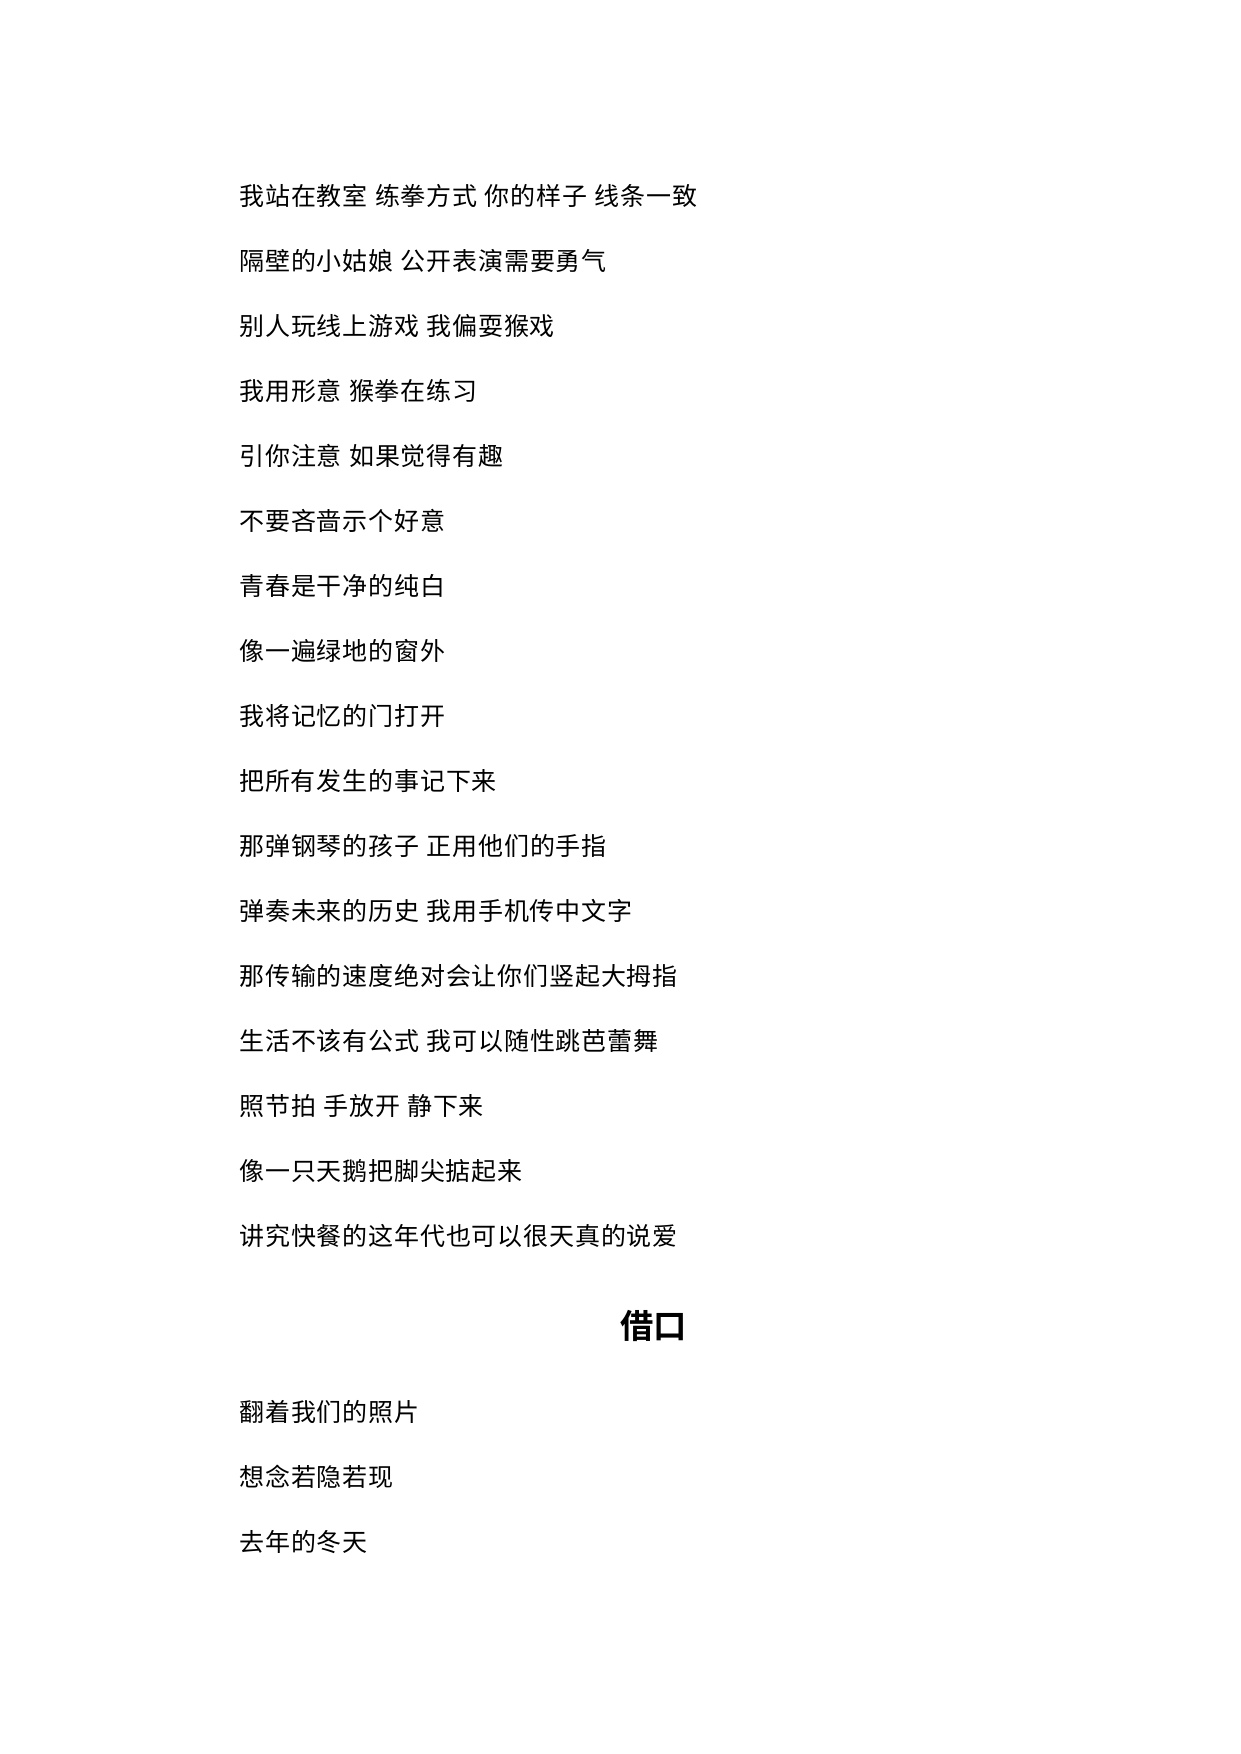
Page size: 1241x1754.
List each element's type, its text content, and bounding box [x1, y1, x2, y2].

text 我将记忆的门打开 [187, 682, 1053, 747]
text 像一遍绿地的窗外 [187, 617, 1053, 682]
text 不要吝啬示个好意 [187, 487, 1053, 552]
text 翻着我们的照片 [187, 1378, 1053, 1443]
text 那传输的速度绝对会让你们竖起大拇指 [187, 942, 1053, 1007]
text 想念若隐若现 [187, 1443, 1053, 1508]
text 照节拍 手放开 静下来 [187, 1072, 1053, 1137]
text 别人玩线上游戏 我偏耍猴戏 [187, 292, 1053, 357]
text 讲究快餐的这年代也可以很天真的说爱 [187, 1202, 1053, 1267]
text 像一只天鹅把脚尖掂起来 [187, 1137, 1053, 1202]
text 青春是干净的纯白 [187, 552, 1053, 617]
text 生活不该有公式 我可以随性跳芭蕾舞 [187, 1007, 1053, 1072]
subtitle 借口 [187, 1292, 1053, 1357]
text 引你注意 如果觉得有趣 [187, 422, 1053, 487]
text 弹奏未来的历史 我用手机传中文字 [187, 877, 1053, 942]
text 那弹钢琴的孩子 正用他们的手指 [187, 812, 1053, 877]
text 我用形意 猴拳在练习 [187, 357, 1053, 422]
text 去年的冬天 [187, 1508, 1053, 1573]
text 隔壁的小姑娘 公开表演需要勇气 [187, 227, 1053, 292]
text 我站在教室 练拳方式 你的样子 线条一致 [187, 162, 1053, 227]
text 把所有发生的事记下来 [187, 747, 1053, 812]
